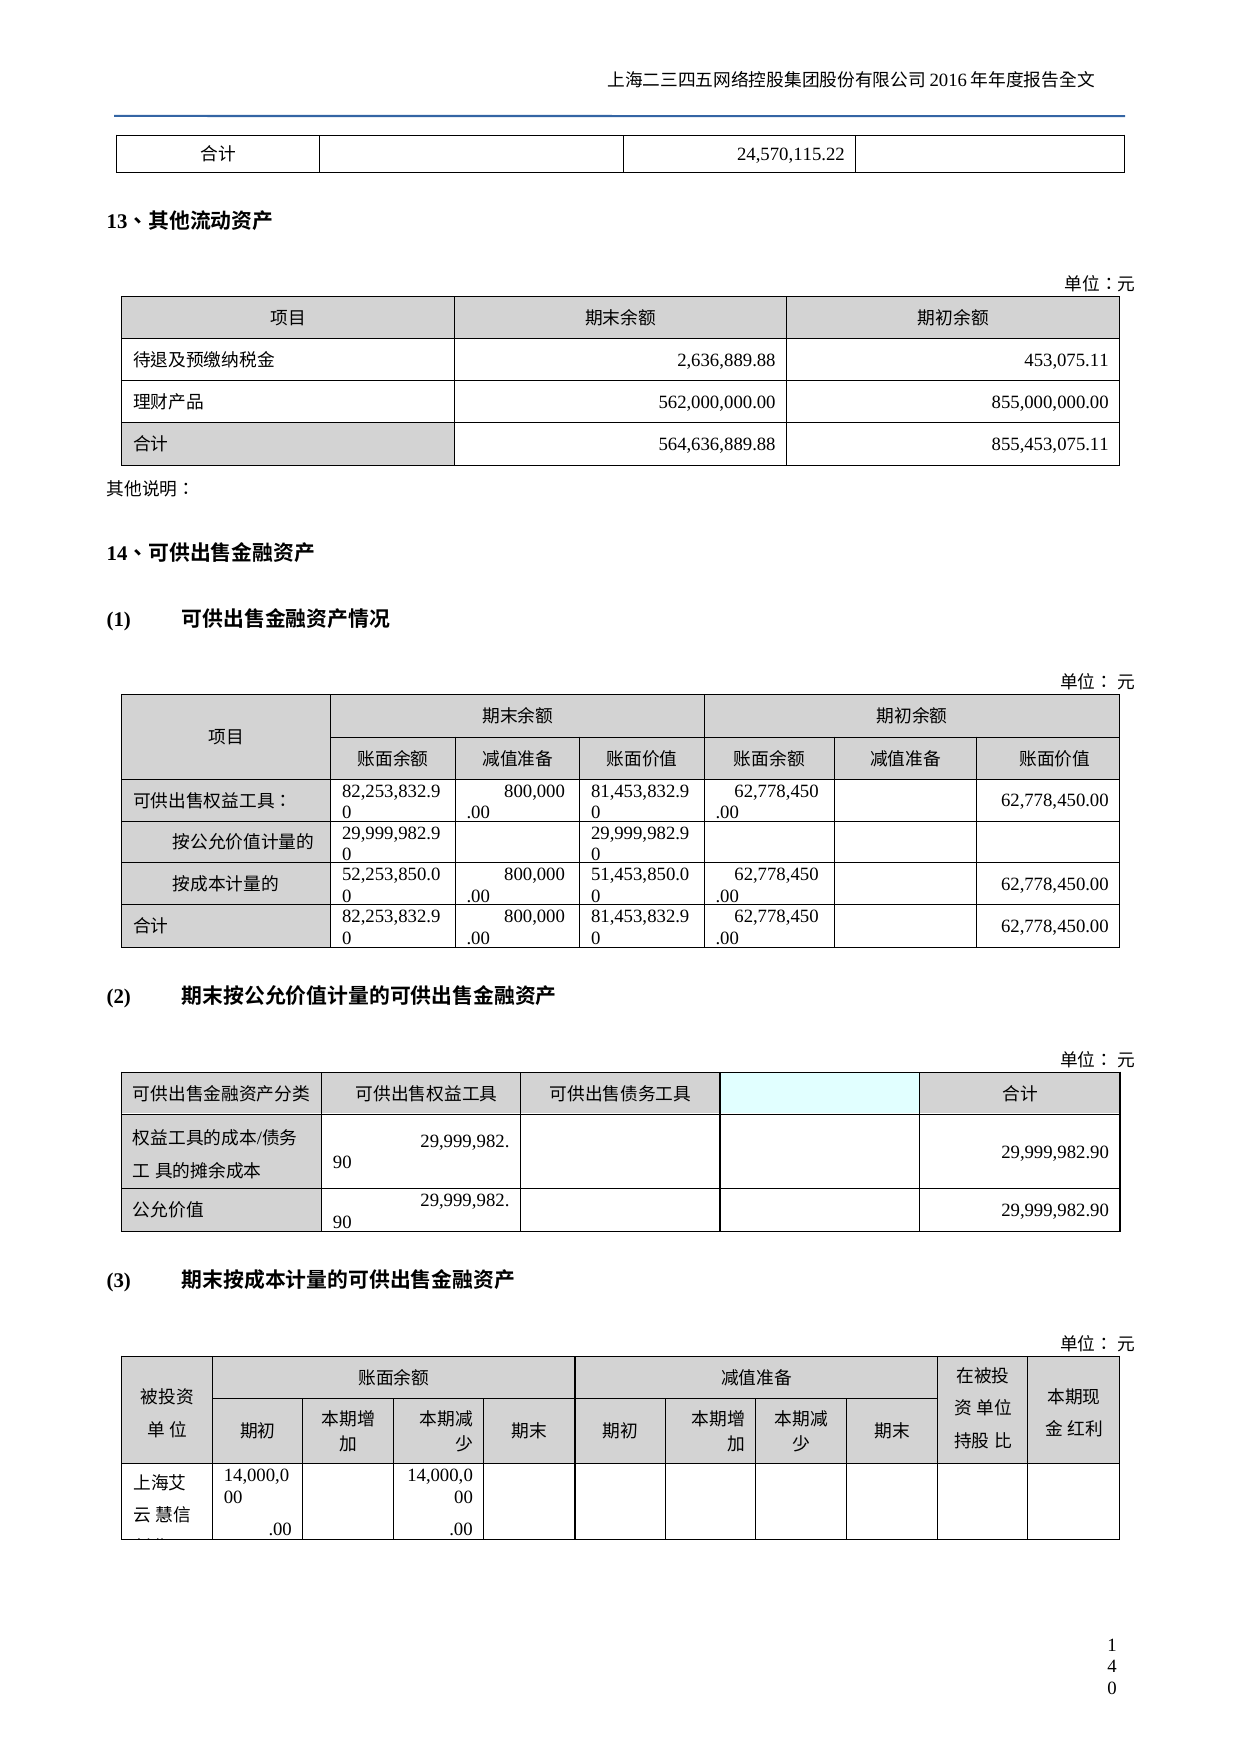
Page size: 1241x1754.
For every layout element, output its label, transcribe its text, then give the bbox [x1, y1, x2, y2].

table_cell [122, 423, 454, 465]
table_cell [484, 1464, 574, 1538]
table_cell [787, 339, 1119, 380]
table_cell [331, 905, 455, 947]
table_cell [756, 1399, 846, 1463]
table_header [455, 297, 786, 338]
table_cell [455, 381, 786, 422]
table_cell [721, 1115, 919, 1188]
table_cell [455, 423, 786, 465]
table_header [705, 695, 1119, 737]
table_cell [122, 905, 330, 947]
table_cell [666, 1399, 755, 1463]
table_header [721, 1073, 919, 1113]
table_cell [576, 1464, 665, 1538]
text 14、可供出售金融资产 [106, 538, 1135, 567]
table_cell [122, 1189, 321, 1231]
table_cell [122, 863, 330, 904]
text 其他说明： [106, 476, 1135, 501]
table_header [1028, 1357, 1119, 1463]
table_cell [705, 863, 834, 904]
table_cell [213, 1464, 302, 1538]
list 期末按成本计量的可供出售金融资产 [106, 1265, 1135, 1294]
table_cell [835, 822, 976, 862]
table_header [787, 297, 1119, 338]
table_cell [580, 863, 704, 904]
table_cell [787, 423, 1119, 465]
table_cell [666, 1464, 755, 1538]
list 可供出售金融资产情况 [106, 604, 1135, 632]
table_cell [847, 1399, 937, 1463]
text 单位：元 [106, 272, 1135, 296]
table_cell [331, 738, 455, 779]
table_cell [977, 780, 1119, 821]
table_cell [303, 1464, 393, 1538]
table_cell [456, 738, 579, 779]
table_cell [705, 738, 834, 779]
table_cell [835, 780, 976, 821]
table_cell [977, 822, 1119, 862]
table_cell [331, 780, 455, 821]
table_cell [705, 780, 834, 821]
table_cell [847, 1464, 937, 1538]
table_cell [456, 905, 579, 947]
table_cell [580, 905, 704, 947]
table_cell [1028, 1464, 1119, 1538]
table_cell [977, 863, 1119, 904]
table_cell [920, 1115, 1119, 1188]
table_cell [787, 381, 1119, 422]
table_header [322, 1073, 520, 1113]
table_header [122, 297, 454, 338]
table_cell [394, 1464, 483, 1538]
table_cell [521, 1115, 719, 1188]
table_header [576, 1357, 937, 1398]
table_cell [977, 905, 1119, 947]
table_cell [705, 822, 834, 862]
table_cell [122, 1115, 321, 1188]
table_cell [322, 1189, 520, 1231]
text 13、其他流动资产 [106, 206, 1135, 234]
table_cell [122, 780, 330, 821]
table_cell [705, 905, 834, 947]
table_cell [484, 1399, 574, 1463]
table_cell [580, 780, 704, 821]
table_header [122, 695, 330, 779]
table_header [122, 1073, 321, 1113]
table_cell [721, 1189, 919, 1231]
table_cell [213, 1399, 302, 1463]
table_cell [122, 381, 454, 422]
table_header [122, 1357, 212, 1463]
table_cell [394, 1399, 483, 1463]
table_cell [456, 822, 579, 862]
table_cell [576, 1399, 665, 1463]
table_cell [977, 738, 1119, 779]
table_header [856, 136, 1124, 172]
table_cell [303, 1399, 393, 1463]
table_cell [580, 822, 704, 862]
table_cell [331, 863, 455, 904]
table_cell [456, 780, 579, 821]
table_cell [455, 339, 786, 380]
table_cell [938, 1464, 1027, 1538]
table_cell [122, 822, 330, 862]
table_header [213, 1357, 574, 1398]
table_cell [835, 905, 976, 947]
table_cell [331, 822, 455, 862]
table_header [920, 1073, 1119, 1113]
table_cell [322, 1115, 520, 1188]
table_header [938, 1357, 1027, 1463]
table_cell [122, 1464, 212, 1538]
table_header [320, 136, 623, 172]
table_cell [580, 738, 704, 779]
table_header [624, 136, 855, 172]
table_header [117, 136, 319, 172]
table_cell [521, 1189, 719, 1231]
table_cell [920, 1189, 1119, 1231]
list 期末按公允价值计量的可供出售金融资产 [106, 981, 1135, 1010]
text 单位： 元 [106, 670, 1135, 694]
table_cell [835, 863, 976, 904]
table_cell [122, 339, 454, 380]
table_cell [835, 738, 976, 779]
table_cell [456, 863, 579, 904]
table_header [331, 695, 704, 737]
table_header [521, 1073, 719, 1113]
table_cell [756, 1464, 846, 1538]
text 单位： 元 [106, 1331, 1135, 1356]
text 单位： 元 [106, 1047, 1135, 1072]
